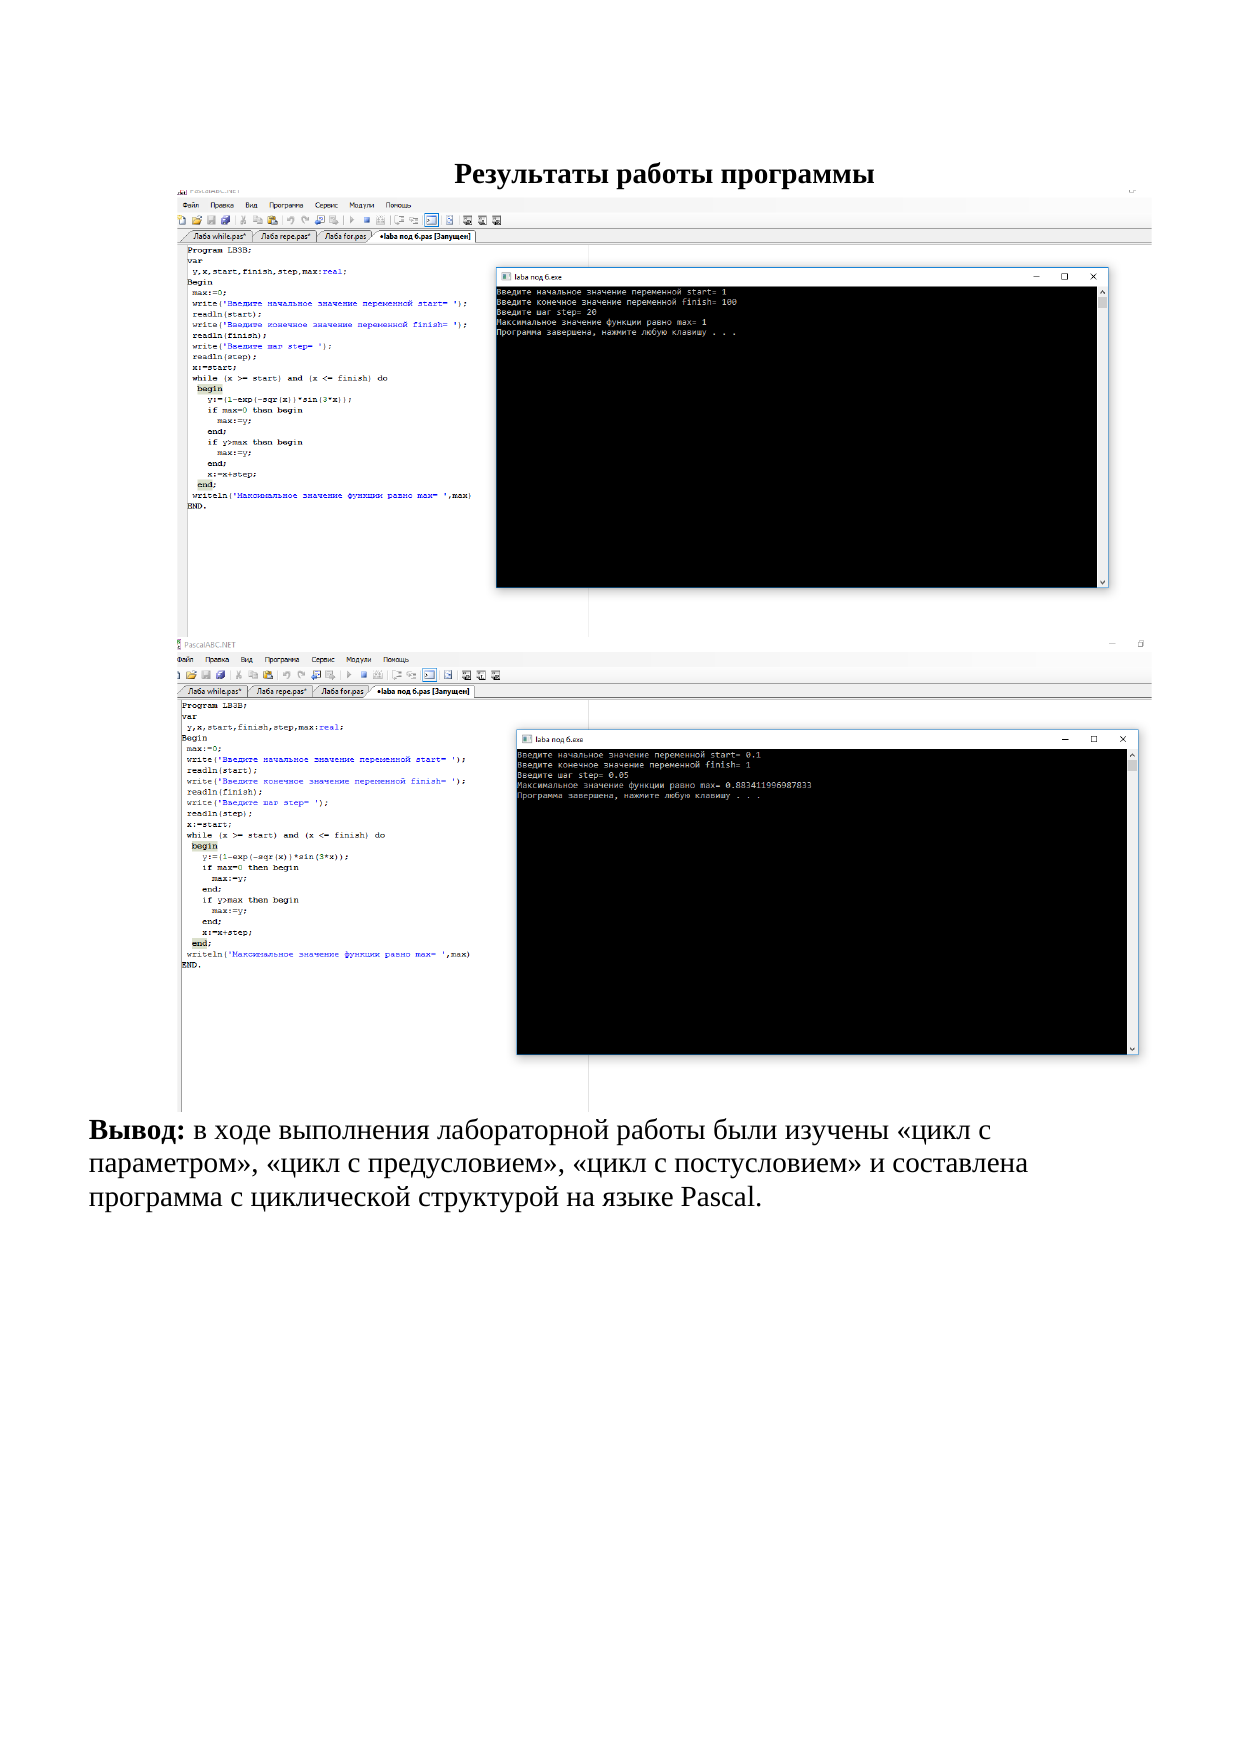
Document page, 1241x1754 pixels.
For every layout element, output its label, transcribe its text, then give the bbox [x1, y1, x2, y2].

picture [177, 190, 1152, 1112]
text Результаты работы программы [177, 156, 1152, 190]
text Вывод: в ходе выполнения лабораторной работы были изучены «цикл с параметром», «цикл с предусловием», «цикл с постусловием» и составлена программа с циклической структурой на языке Pascal. [674, 1112, 1152, 1213]
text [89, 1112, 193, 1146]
